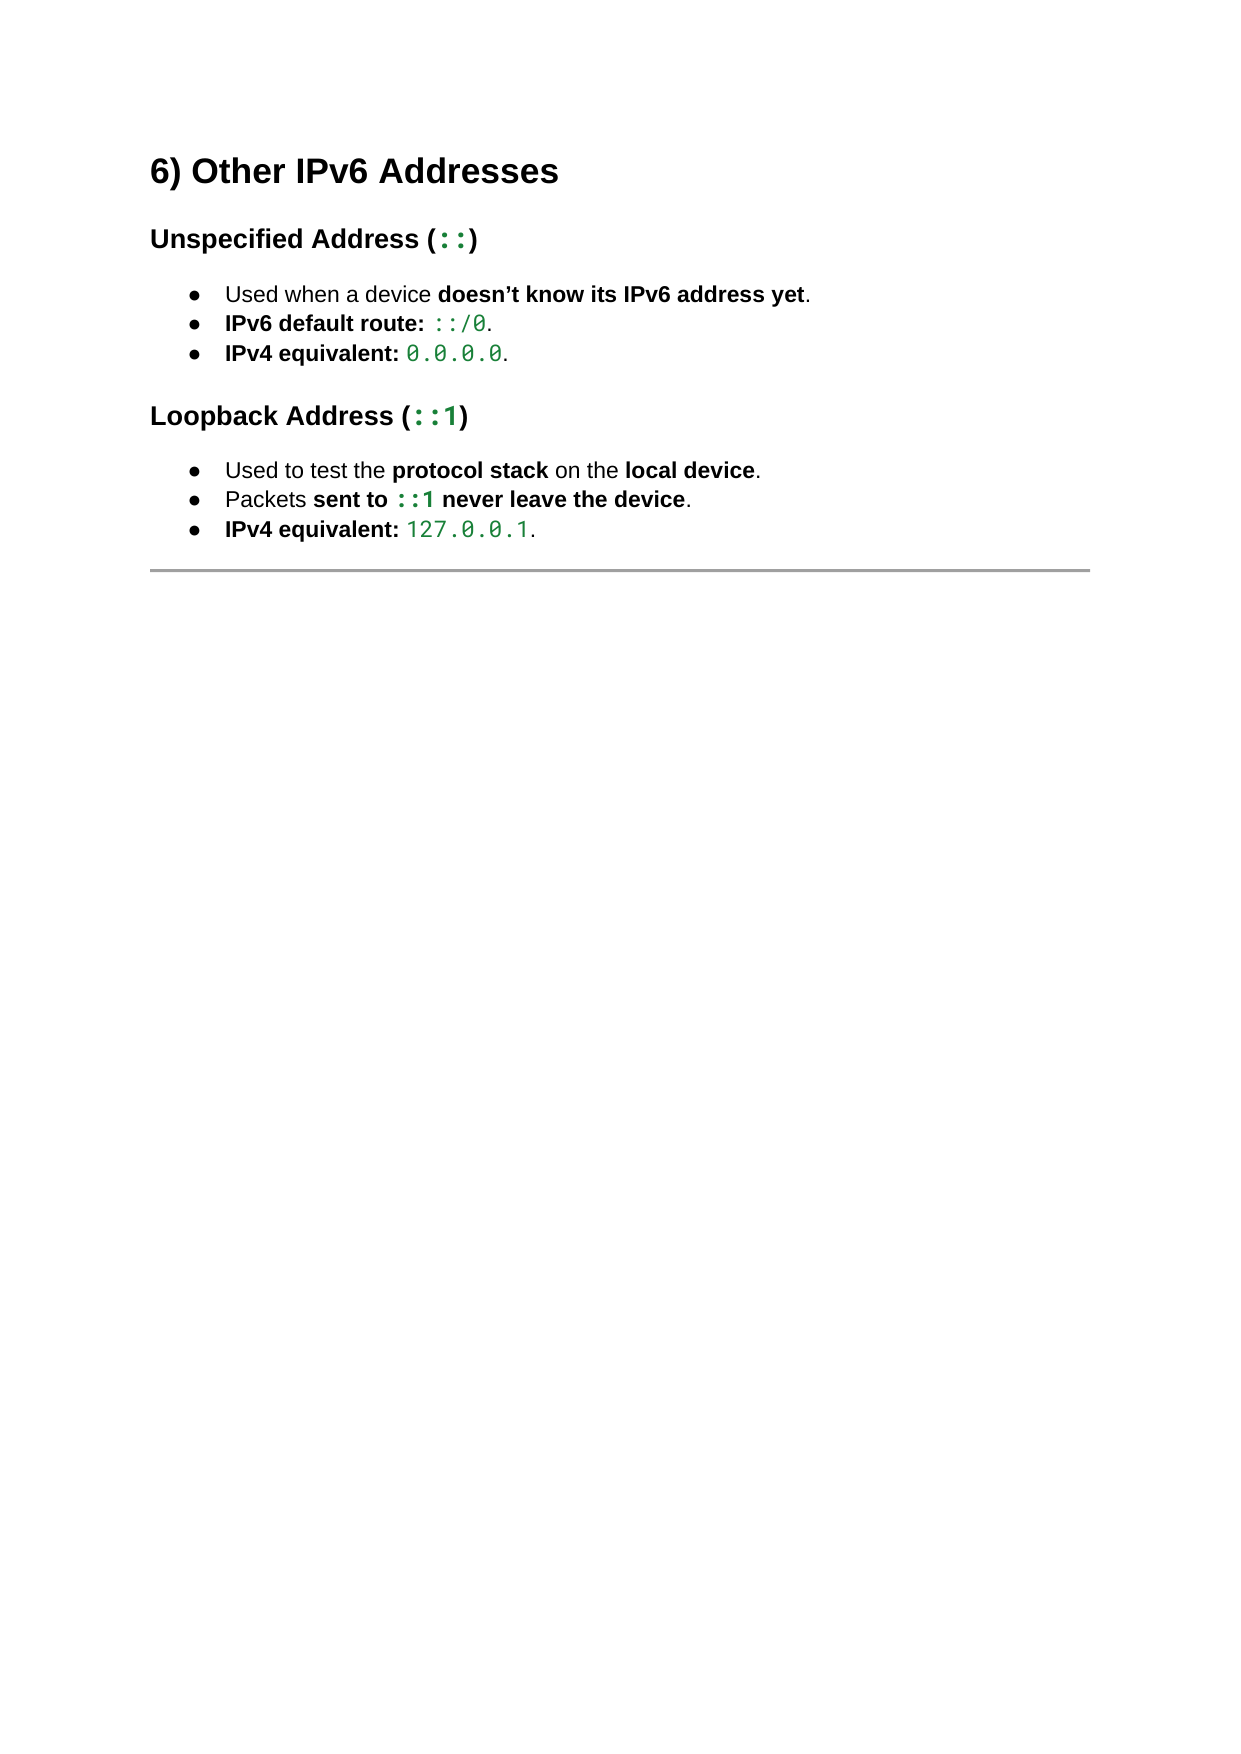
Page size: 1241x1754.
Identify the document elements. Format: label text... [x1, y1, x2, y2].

list Packets sent to ::1 never leave the device. [187, 484, 1090, 514]
subtitle Unspecified Address (::) [150, 220, 1090, 256]
list IPv6 default route: ::/0. [187, 307, 1090, 337]
list IPv4 equivalent: 0.0.0.0. [187, 337, 1090, 367]
subtitle 6) Other IPv6 Addresses [150, 150, 1090, 191]
list Used to test the protocol stack on the local device. [187, 457, 1090, 484]
subtitle Loopback Address (::1) [150, 397, 1090, 432]
list IPv4 equivalent: 127.0.0.1. [187, 514, 1090, 544]
list Used when a device doesn’t know its IPv6 address yet. [187, 281, 1090, 307]
